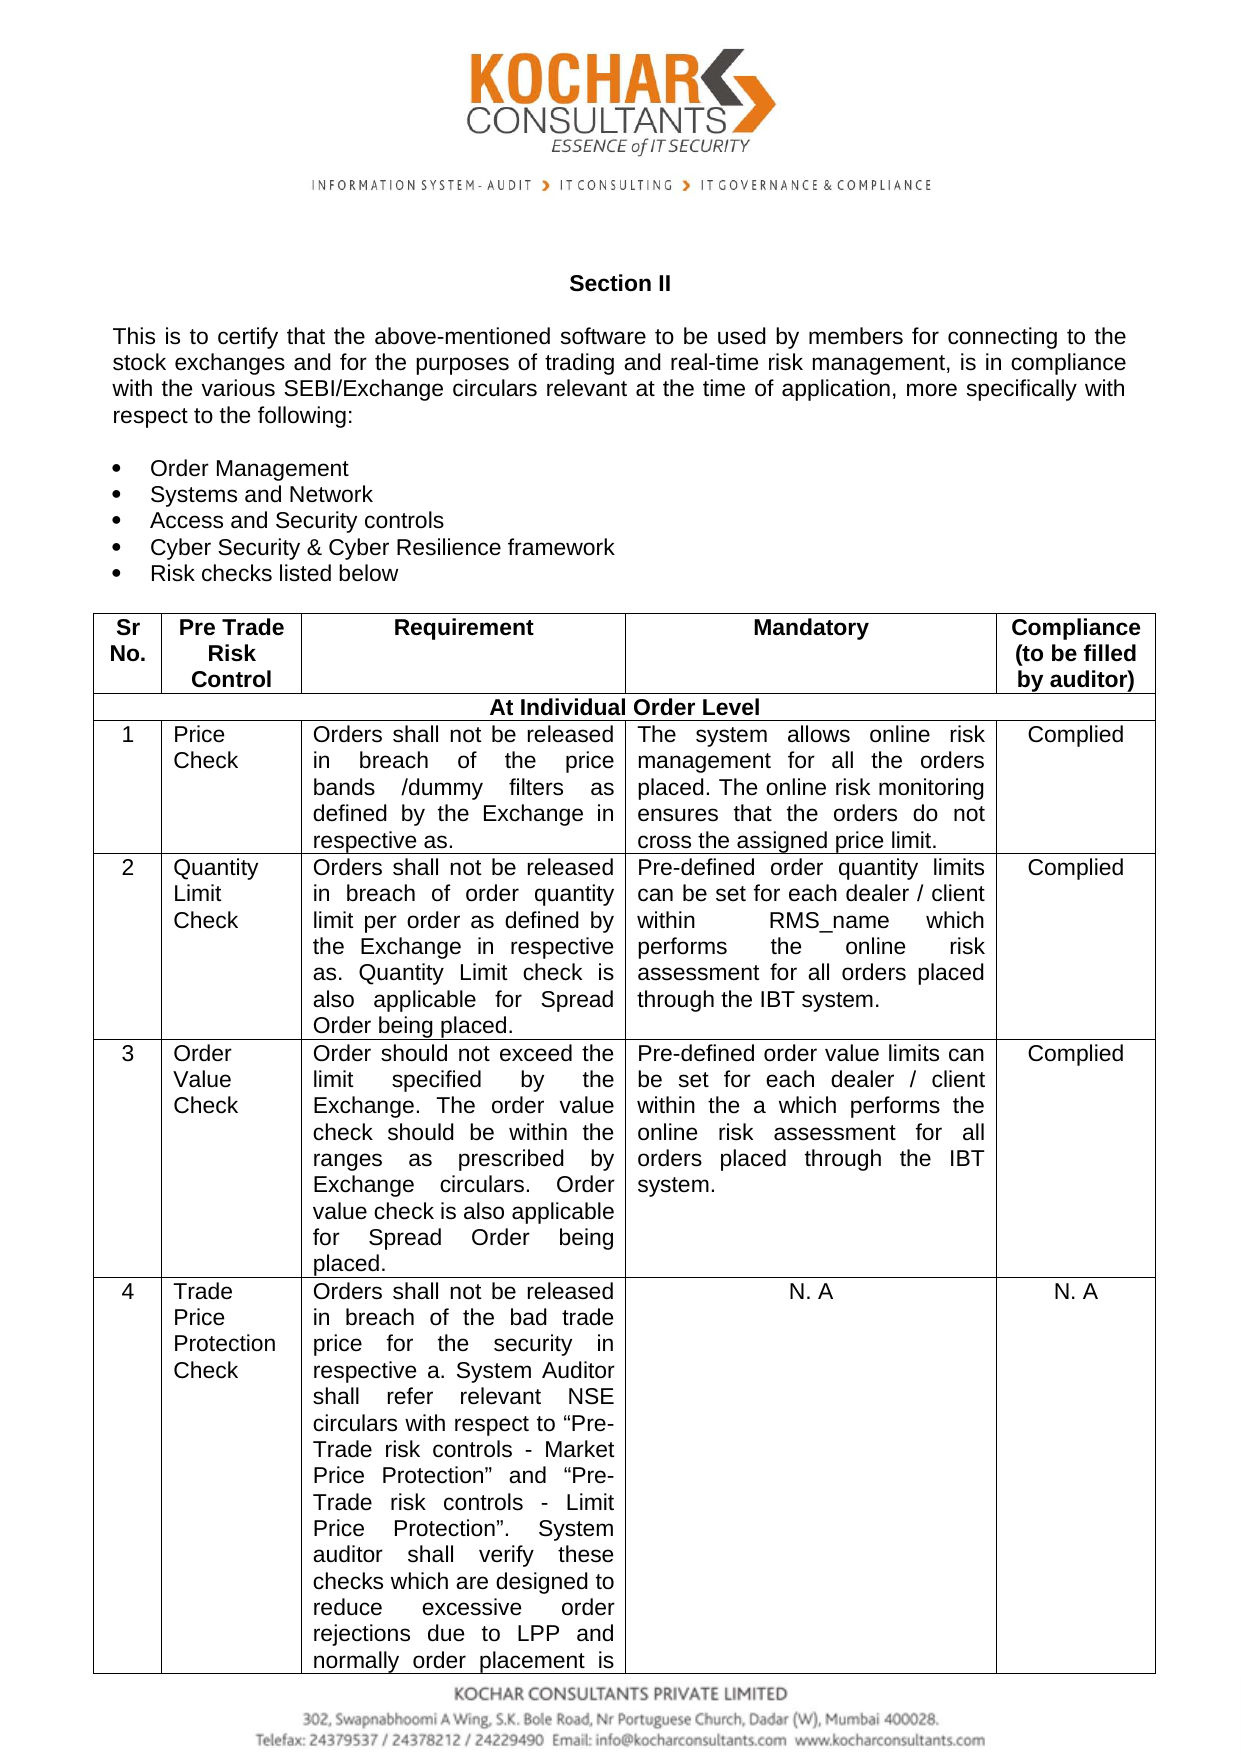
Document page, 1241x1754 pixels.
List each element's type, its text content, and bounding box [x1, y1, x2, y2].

picture [0, 1677, 1241, 1754]
list Systems and Network [112, 481, 1128, 507]
table_cell 4 [94, 1278, 161, 1673]
table_header Pre Trade Risk Control [162, 614, 301, 693]
table_header Sr No. [94, 614, 161, 693]
table_cell 1 [94, 721, 161, 853]
table_cell Pre-defined order quantity limits can be set for each dealer / client within RMS_name which performs the online risk assessment for all orders placed through the IBT system. [626, 854, 996, 1038]
list Cyber Security & Cyber Resilience framework [112, 533, 1128, 560]
table_cell 3 [94, 1040, 161, 1277]
list Order Management [112, 454, 1128, 481]
text Section II [112, 270, 1128, 296]
table_cell N. A [997, 1278, 1155, 1673]
table_cell Orders shall not be released in breach of order quantity limit per order as defined by the Exchange in respective as. Quantity Limit check is also applicable for Spread Order being placed. [302, 854, 625, 1038]
table_cell Price Check [162, 721, 301, 853]
table_cell Complied [997, 721, 1155, 853]
table_cell Trade Price Protection Check [162, 1278, 301, 1673]
list Access and Security controls [112, 507, 1128, 533]
table_cell At Individual Order Level [94, 694, 1155, 720]
table_cell Complied [997, 854, 1155, 1038]
table_cell The system allows online risk management for all the orders placed. The online risk monitoring ensures that the orders do not cross the assigned price limit. [626, 721, 996, 853]
table_header Mandatory [626, 614, 996, 693]
table_cell Complied [997, 1040, 1155, 1277]
table_cell Quantity Limit Check [162, 854, 301, 1038]
table_header Compliance (to be filled by auditor) [997, 614, 1155, 693]
list This is to certify that the above-mentioned software to be used by members for connecting to the stock exchanges and for the purposes of trading and real-time risk management, is in compliance with the various SEBI/Exchange circulars relevant at the time of application, more specifically with respect to the following: [112, 323, 1128, 428]
table_header Requirement [302, 614, 625, 693]
table_cell N. A [626, 1278, 996, 1673]
table_cell 2 [94, 854, 161, 1038]
list Risk checks listed below [112, 560, 1128, 586]
table_cell Order should not exceed the limit specified by the Exchange. The order value check should be within the ranges as prescribed by Exchange circulars. Order value check is also applicable for Spread Order being placed. [302, 1040, 625, 1277]
table_cell Orders shall not be released in breach of the price bands /dummy filters as defined by the Exchange in respective as. [302, 721, 625, 853]
table_cell Pre-defined order value limits can be set for each dealer / client within the a which performs the online risk assessment for all orders placed through the IBT system. [626, 1040, 996, 1277]
table_cell Order Value Check [162, 1040, 301, 1277]
picture [0, 39, 1241, 205]
